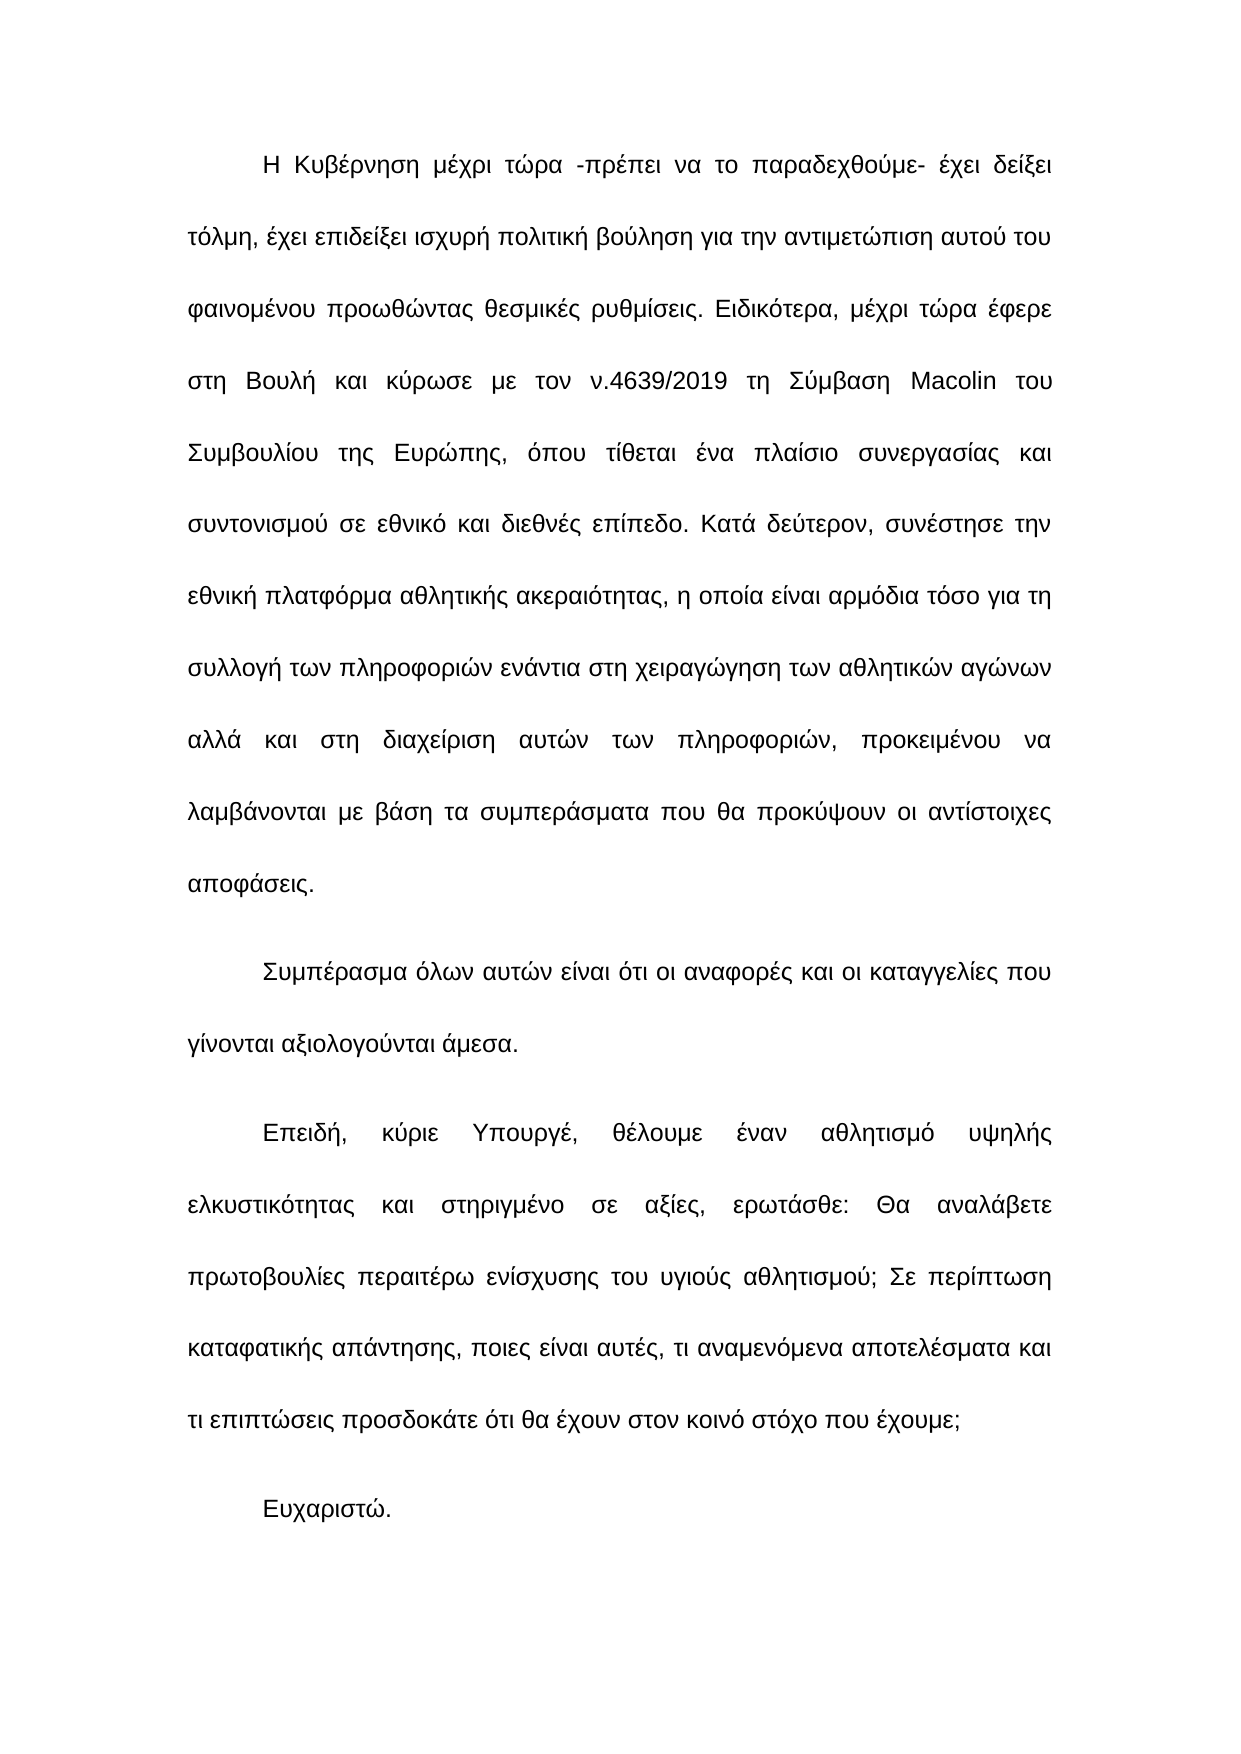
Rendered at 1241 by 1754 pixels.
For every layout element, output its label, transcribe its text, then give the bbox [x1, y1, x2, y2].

text Επειδή, κύριε Υπουργέ, θέλουμε έναν αθλητισμό υψηλής ελκυστικότητας και στηριγμένο σε αξίες, ερωτάσθε: Θα αναλάβετε πρωτοβουλίες περαιτέρω ενίσχυσης του υγιούς αθλητισμού; Σε περίπτωση καταφατικής απάντησης, ποιες είναι αυτές, τι αναμενόμενα αποτελέσματα και τι επιπτώσεις προσδοκάτε ότι θα έχουν στον κοινό στόχο που έχουμε; [187, 1118, 1053, 1434]
text Ευχαριστώ. [187, 1494, 1053, 1522]
text Συμπέρασμα όλων αυτών είναι ότι οι αναφορές και οι καταγγελίες που γίνονται αξιολογούνται άμεσα. [187, 957, 1053, 1058]
text Η Κυβέρνηση μέχρι τώρα -πρέπει να το παραδεχθούμε- έχει δείξει τόλμη, έχει επιδείξει ισχυρή πολιτική βούληση για την αντιμετώπιση αυτού του φαινομένου προωθώντας θεσμικές ρυθμίσεις. Ειδικότερα, μέχρι τώρα έφερε στη Βουλή και κύρωσε με τον ν.4639/2019 τη Σύμβαση Macolin του Συμβουλίου της Ευρώπης, όπου τίθεται ένα πλαίσιο συνεργασίας και συντονισμού σε εθνικό και διεθνές επίπεδο. Κατά δεύτερον, συνέστησε την εθνική πλατφόρμα αθλητικής ακεραιότητας, η οποία είναι αρμόδια τόσο για τη συλλογή των πληροφοριών ενάντια στη χειραγώγηση των αθλητικών αγώνων αλλά και στη διαχείριση αυτών των πληροφοριών, προκειμένου να λαμβάνονται με βάση τα συμπεράσματα που θα προκύψουν οι αντίστοιχες αποφάσεις. [187, 150, 1053, 897]
